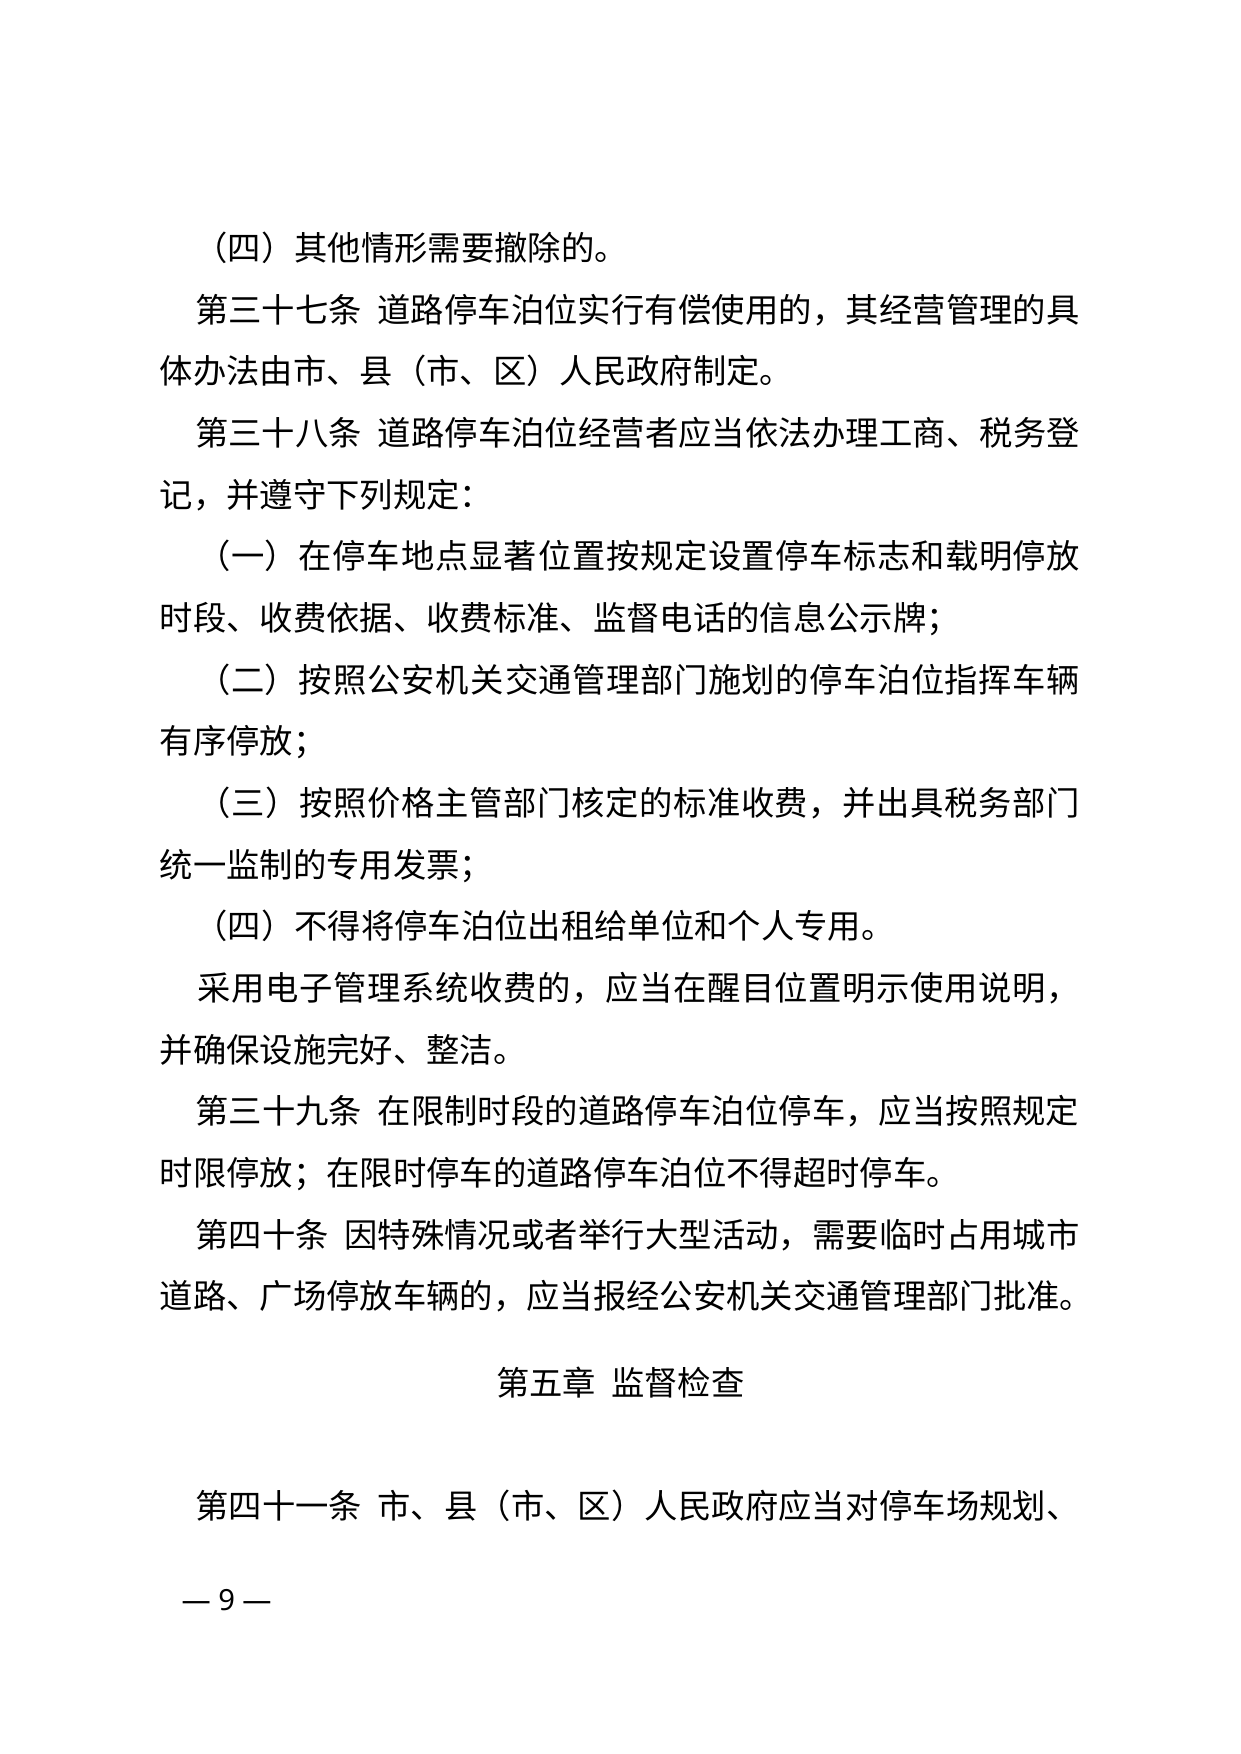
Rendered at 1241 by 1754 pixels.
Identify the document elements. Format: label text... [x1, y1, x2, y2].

text 第三十七条 道路停车泊位实行有偿使用的，其经营管理的具体办法由市、县（市、区）人民政府制定。 [159, 273, 1081, 396]
text （三）按照价格主管部门核定的标准收费，并出具税务部门统一监制的专用发票； [159, 766, 1081, 889]
text （四）其他情形需要撤除的。 [159, 211, 1081, 273]
text （二）按照公安机关交通管理部门施划的停车泊位指挥车辆有序停放； [159, 643, 1081, 766]
text 采用电子管理系统收费的，应当在醒目位置明示使用说明，并确保设施完好、整洁。 [159, 951, 1081, 1074]
text （四）不得将停车泊位出租给单位和个人专用。 [159, 889, 1081, 951]
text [159, 1469, 1081, 1531]
text 第四十条 因特殊情况或者举行大型活动，需要临时占用城市道路、广场停放车辆的，应当报经公安机关交通管理部门批准。 [159, 1198, 1081, 1321]
text 第三十九条 在限制时段的道路停车泊位停车，应当按照规定时限停放；在限时停车的道路停车泊位不得超时停车。 [159, 1074, 1081, 1198]
text （一）在停车地点显著位置按规定设置停车标志和载明停放时段、收费依据、收费标准、监督电话的信息公示牌； [159, 519, 1081, 643]
text 第五章 监督检查 [159, 1346, 1081, 1408]
text 第三十八条 道路停车泊位经营者应当依法办理工商、税务登记，并遵守下列规定： [159, 396, 1081, 519]
